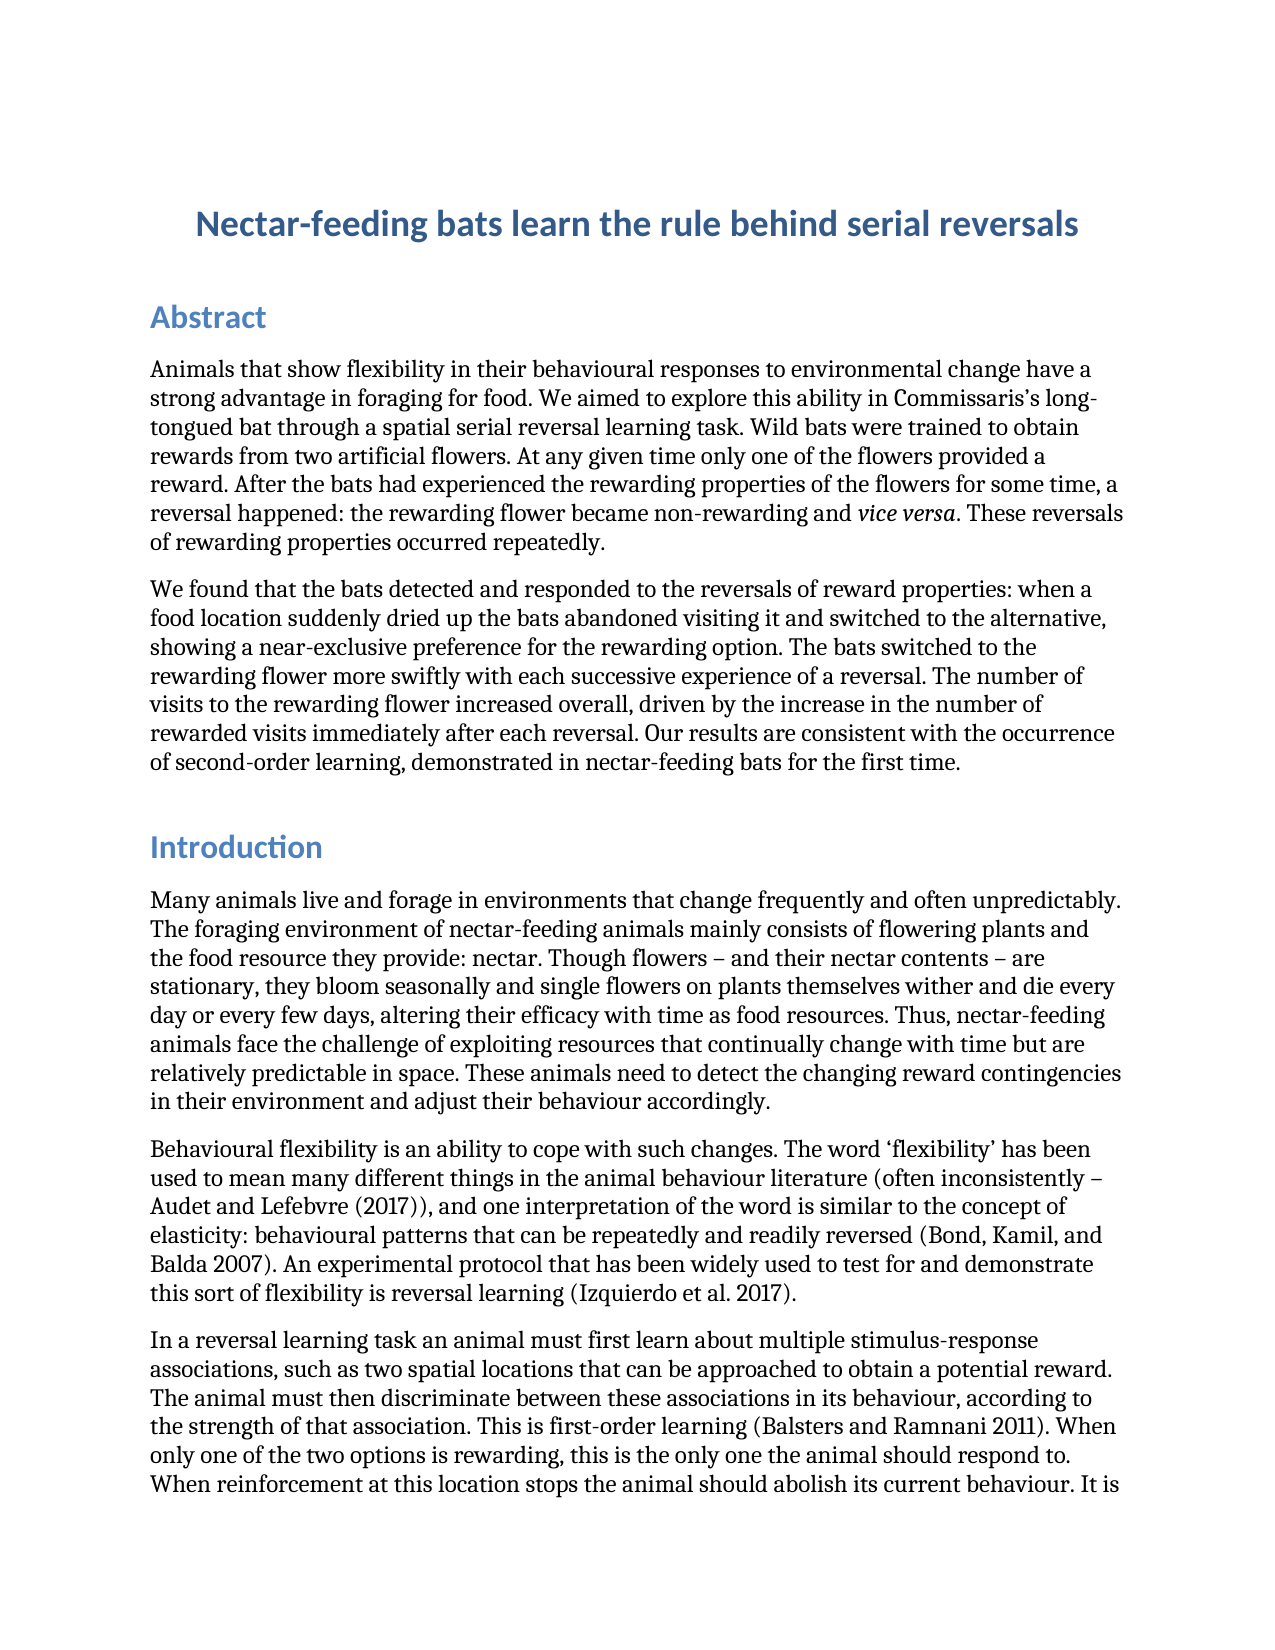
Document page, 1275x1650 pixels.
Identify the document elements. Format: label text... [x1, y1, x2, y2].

text Behavioural flexibility is an ability to cope with such changes. The word ‘flexibility’ has been used to mean many different things in the animal behaviour literature (often inconsistently – Audet and Lefebvre (2017)), and one interpretation of the word is similar to the concept of elasticity: behavioural patterns that can be repeatedly and readily reversed (Bond, Kamil, and Balda 2007). An experimental protocol that has been widely used to test for and demonstrate this sort of flexibility is reversal learning (Izquierdo et al. 2017). [150, 1135, 1125, 1307]
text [150, 1326, 1125, 1498]
title Nectar-feeding bats learn the rule behind serial reversals [150, 200, 1125, 246]
subtitle Abstract [150, 296, 1125, 337]
subtitle Introduction [150, 827, 1125, 867]
text Many animals live and forage in environments that change frequently and often unpredictably. The foraging environment of nectar-feeding animals mainly consists of flowering plants and the food resource they provide: nectar. Though flowers – and their nectar contents – are stationary, they bloom seasonally and single flowers on plants themselves wither and die every day or every few days, altering their efficacy with time as food resources. Thus, nectar-feeding animals face the challenge of exploiting resources that continually change with time but are relatively predictable in space. These animals need to detect the changing reward contingencies in their environment and adjust their behaviour accordingly. [150, 886, 1125, 1116]
text We found that the bats detected and responded to the reversals of reward properties: when a food location suddenly dried up the bats abandoned visiting it and switched to the alternative, showing a near-exclusive preference for the rewarding option. The bats switched to the rewarding flower more swiftly with each successive experience of a reversal. The number of visits to the rewarding flower increased overall, driven by the increase in the number of rewarded visits immediately after each reversal. Our results are consistent with the occurrence of second-order learning, demonstrated in nectar-feeding bats for the first time. [150, 575, 1125, 777]
text Animals that show flexibility in their behavioural responses to environmental change have a strong advantage in foraging for food. We aimed to explore this ability in Commissaris’s long-tongued bat through a spatial serial reversal learning task. Wild bats were trained to obtain rewards from two artificial flowers. At any given time only one of the flowers provided a reward. After the bats had experienced the rewarding properties of the flowers for some time, a reversal happened: the rewarding flower became non-rewarding and vice versa. These reversals of rewarding properties occurred repeatedly. [150, 355, 1125, 557]
